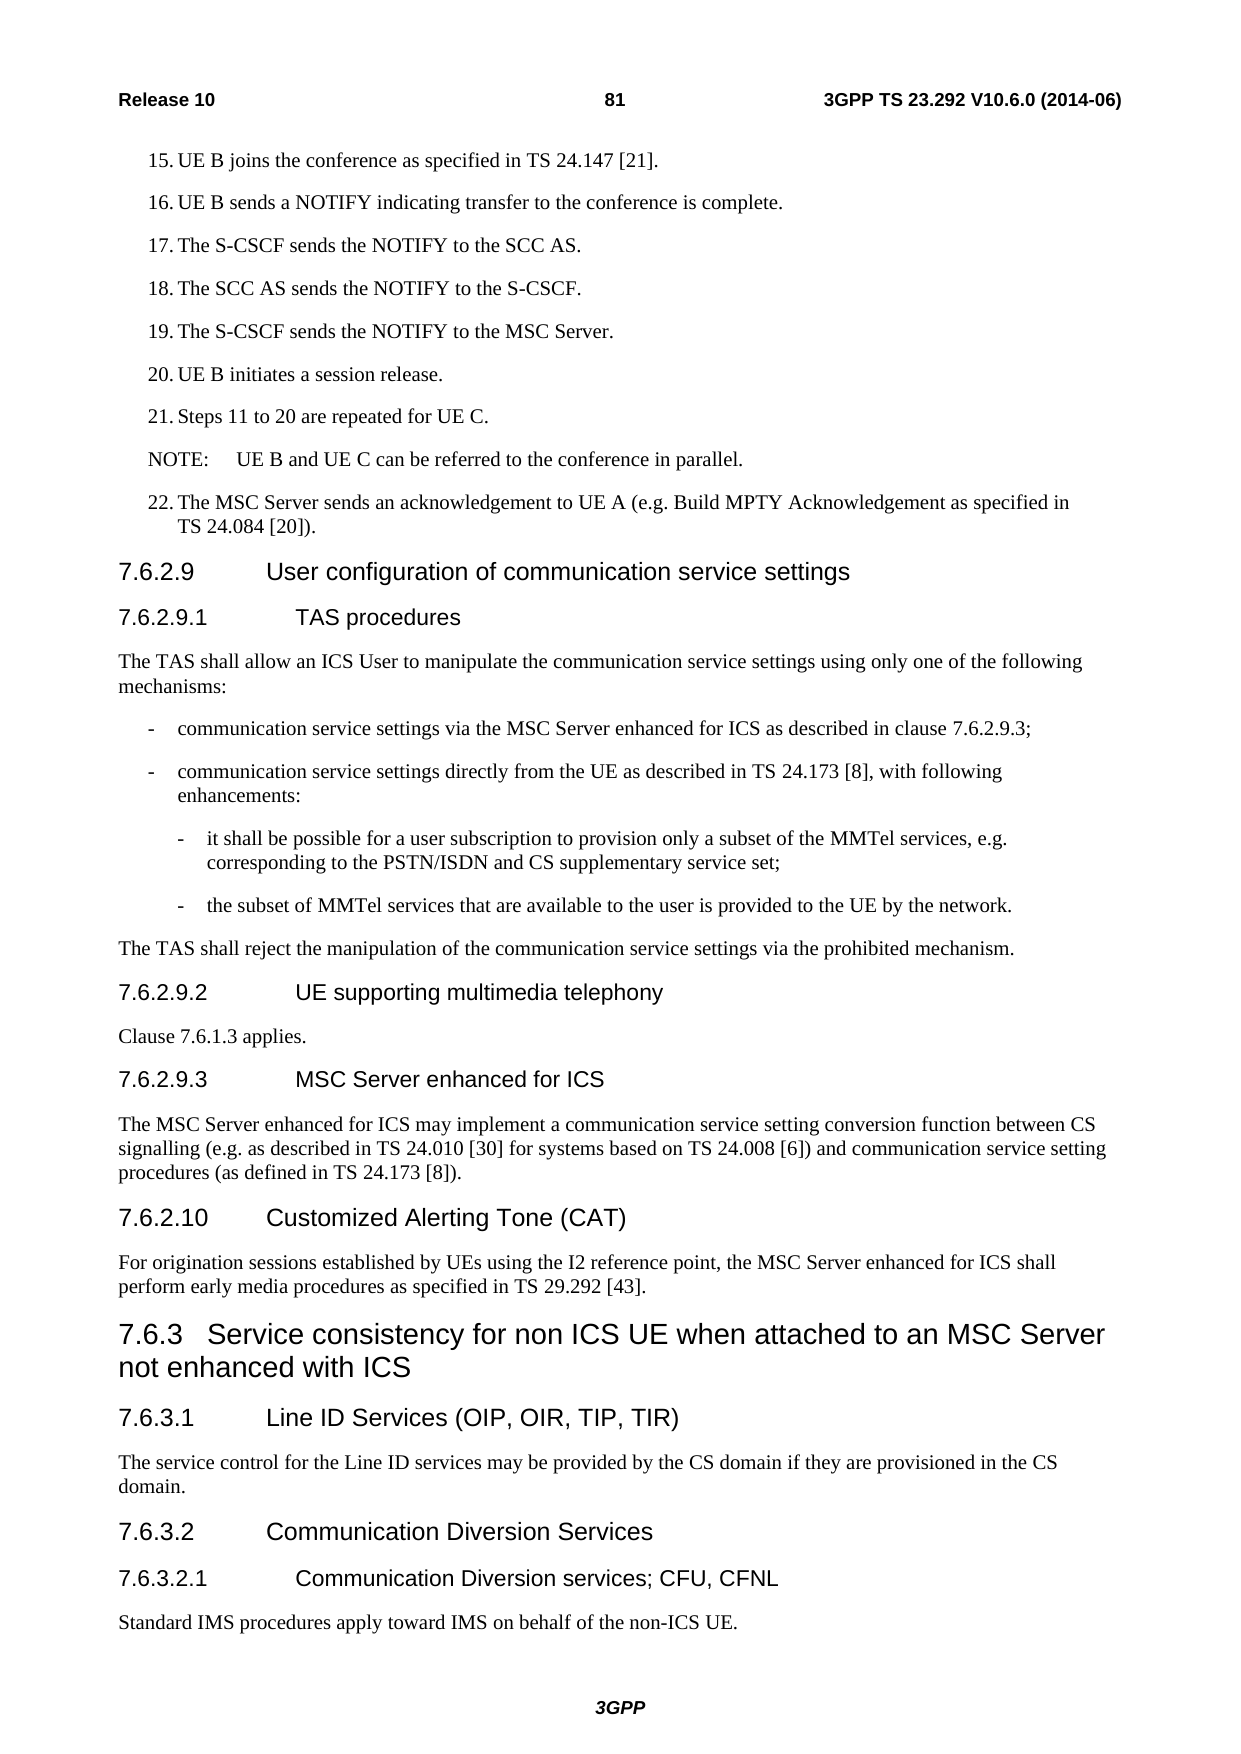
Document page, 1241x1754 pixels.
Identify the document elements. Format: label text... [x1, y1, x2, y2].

text The TAS shall allow an ICS User to manipulate the communication service settings using only one of the following mechanisms: [118, 649, 1122, 698]
subtitle 7.6.2.9.3 MSC Server enhanced for ICS [118, 1066, 1122, 1093]
subtitle 7.6.2.9.2 UE supporting multimedia telephony [118, 978, 1122, 1005]
text 18. The SCC AS sends the NOTIFY to the S-CSCF. [148, 276, 1122, 300]
text 17. The S-CSCF sends the NOTIFY to the SCC AS. [148, 233, 1122, 257]
text 16. UE B sends a NOTIFY indicating transfer to the conference is complete. [148, 190, 1122, 214]
subtitle 7.6.2.9 User configuration of communication service settings [118, 557, 1122, 586]
text 21. Steps 11 to 20 are repeated for UE C. [148, 404, 1122, 428]
text - the subset of MMTel services that are available to the user is provided to the UE by the network. [177, 893, 1122, 917]
text For origination sessions established by UEs using the I2 reference point, the MSC Server enhanced for ICS shall perform early media procedures as specified in TS 29.292 [43]. [118, 1250, 1122, 1298]
text - communication service settings directly from the UE as described in TS 24.173 [8], with following enhancements: [148, 759, 1122, 807]
text - communication service settings via the MSC Server enhanced for ICS as described in clause 7.6.2.9.3; [148, 716, 1122, 740]
text The MSC Server enhanced for ICS may implement a communication service setting conversion function between CS signalling (e.g. as described in TS 24.010 [30] for systems based on TS 24.008 [6]) and communication service setting procedures (as defined in TS 24.173 [8]). [118, 1112, 1122, 1184]
text Standard IMS procedures apply toward IMS on behalf of the non-ICS UE. [118, 1610, 1122, 1634]
subtitle 7.6.3 Service consistency for non ICS UE when attached to an MSC Server not enhanced with ICS [118, 1317, 1122, 1384]
text - it shall be possible for a user subscription to provision only a subset of the MMTel services, e.g. corresponding to the PSTN/ISDN and CS supplementary service set; [177, 826, 1122, 874]
text 22. The MSC Server sends an acknowledgement to UE A (e.g. Build MPTY Acknowledgement as specified in TS 24.084 [20]). [148, 490, 1122, 538]
text 20. UE B initiates a session release. [148, 362, 1122, 386]
subtitle 7.6.3.2.1 Communication Diversion services; CFU, CFNL [118, 1564, 1122, 1591]
text 15. UE B joins the conference as specified in TS 24.147 [21]. [148, 147, 1122, 172]
subtitle 7.6.2.10 Customized Alerting Tone (CAT) [118, 1202, 1122, 1231]
text The service control for the Line ID services may be provided by the CS domain if they are provisioned in the CS domain. [118, 1450, 1122, 1498]
text NOTE: UE B and UE C can be referred to the conference in parallel. [148, 447, 1122, 471]
text 19. The S-CSCF sends the NOTIFY to the MSC Server. [148, 319, 1122, 343]
text Clause 7.6.1.3 applies. [118, 1024, 1122, 1048]
subtitle 7.6.2.9.1 TAS procedures [118, 604, 1122, 631]
subtitle 7.6.3.1 Line ID Services (OIP, OIR, TIP, TIR) [118, 1403, 1122, 1431]
subtitle 7.6.3.2 Communication Diversion Services [118, 1517, 1122, 1546]
text The TAS shall reject the manipulation of the communication service settings via the prohibited mechanism. [118, 936, 1122, 960]
